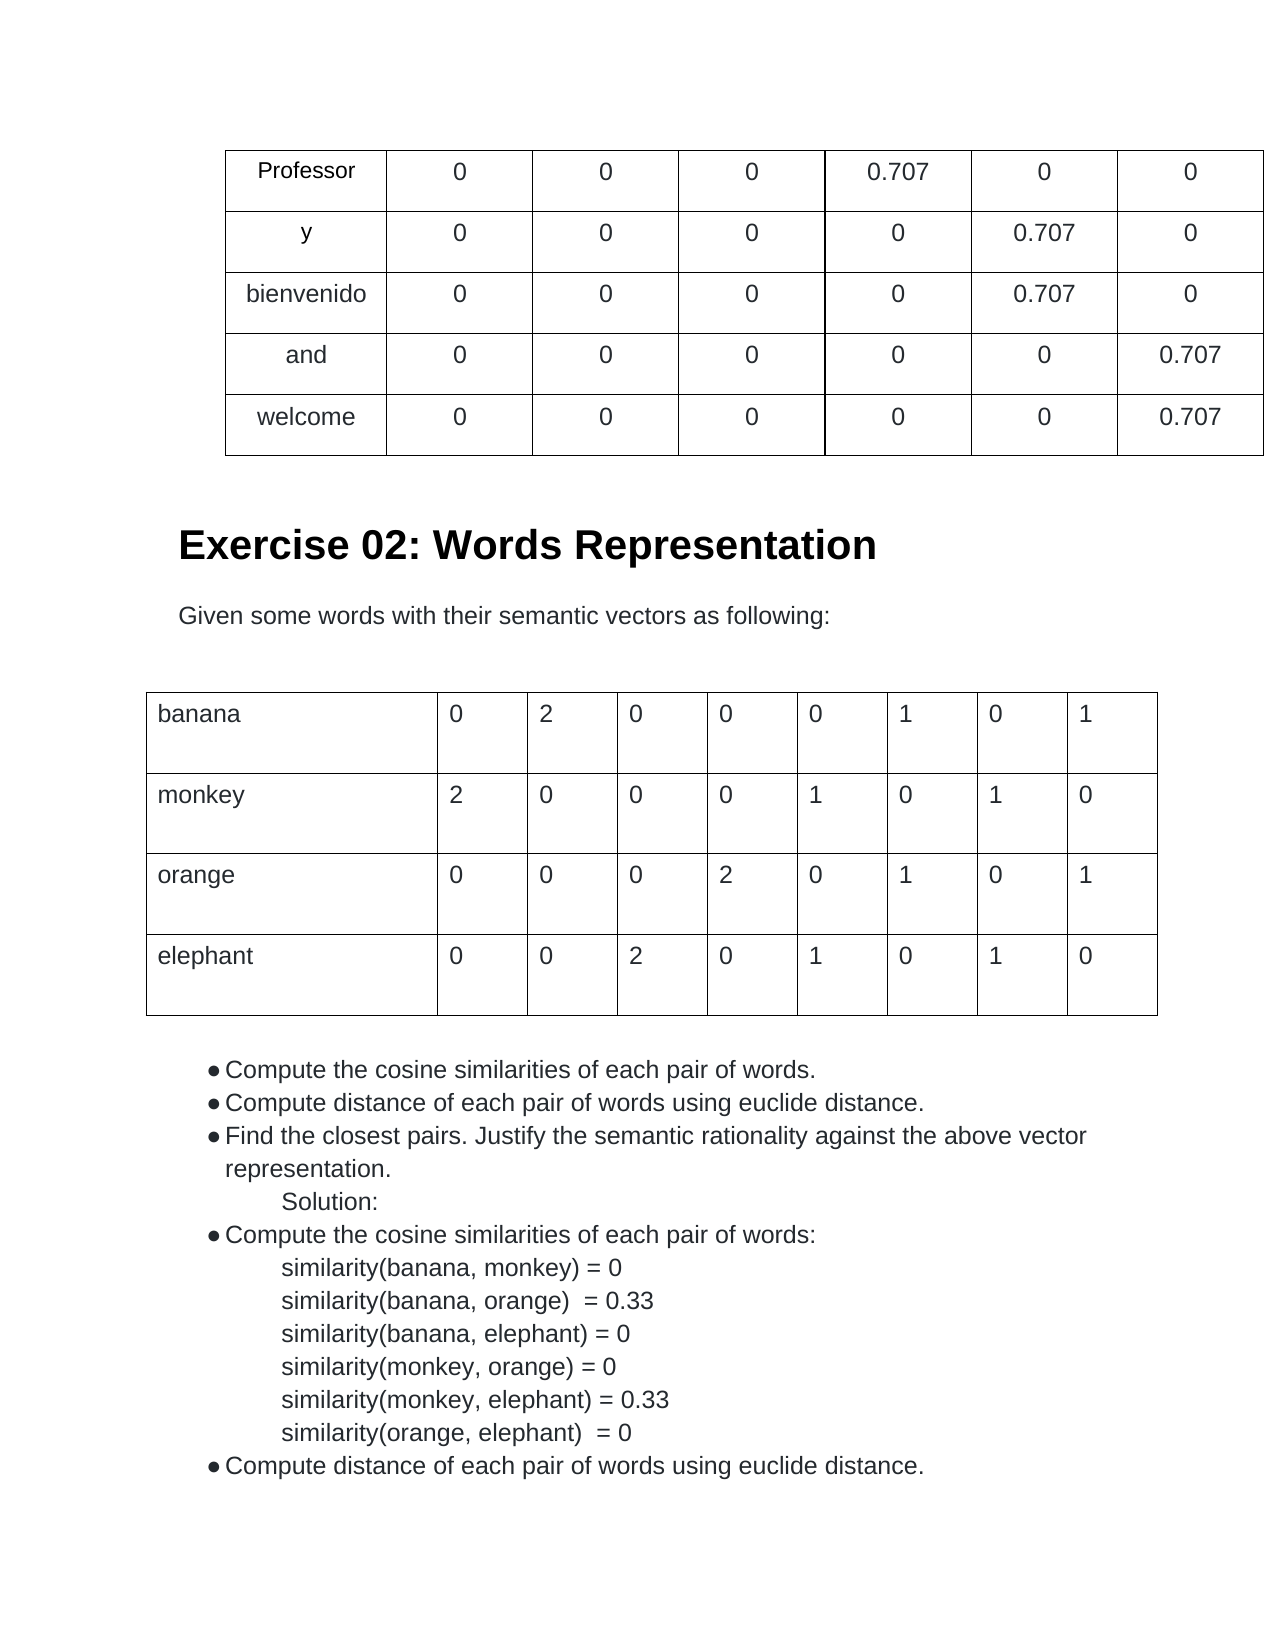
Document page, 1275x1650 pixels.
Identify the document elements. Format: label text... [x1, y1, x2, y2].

table_cell 2 [438, 774, 527, 853]
text similarity(monkey, orange) = 0 [281, 1352, 1125, 1381]
table_cell 0 [1118, 273, 1263, 333]
table_cell 1 [798, 935, 887, 1014]
table_cell 0.707 [1118, 395, 1263, 455]
table_cell 0 [387, 151, 532, 211]
table_cell 0 [826, 273, 971, 333]
table_cell 0 [528, 774, 617, 853]
table_header 0 [708, 693, 797, 772]
table_cell 1 [798, 774, 887, 853]
table_cell 0.707 [972, 273, 1117, 333]
table_cell 0 [972, 334, 1117, 394]
table_cell 0 [972, 395, 1117, 455]
table_cell 0 [978, 854, 1067, 934]
table_cell 0 [438, 935, 527, 1014]
table_cell 0 [679, 273, 824, 333]
table_cell 0 [888, 774, 977, 853]
table_header 0 [438, 693, 527, 772]
table_cell 0 [533, 273, 678, 333]
table_header 1 [888, 693, 977, 772]
table_cell welcome [226, 395, 386, 455]
table_cell 0 [1068, 774, 1157, 853]
table_cell bienvenido [226, 273, 386, 333]
table_cell 0 [528, 935, 617, 1014]
table_cell 0 [438, 854, 527, 934]
table_header 0 [978, 693, 1067, 772]
table_cell 2 [618, 935, 707, 1014]
table_cell 0 [708, 774, 797, 853]
table_cell 0 [533, 395, 678, 455]
table_cell 0 [826, 395, 971, 455]
table_header 1 [1068, 693, 1157, 772]
table_cell 0 [387, 273, 532, 333]
table_cell 0 [533, 334, 678, 394]
text similarity(orange, elephant) = 0 [281, 1418, 1125, 1447]
table_cell 0 [528, 854, 617, 934]
table_cell 2 [708, 854, 797, 934]
table_cell elephant [147, 935, 437, 1014]
list Find the closest pairs. Justify the semantic rationality against the above vector representation. [206, 1121, 1125, 1183]
table_cell 1 [978, 774, 1067, 853]
table_cell 0 [533, 151, 678, 211]
table_cell orange [147, 854, 437, 934]
table_cell 1 [1068, 854, 1157, 934]
table_header banana [147, 693, 437, 772]
table_cell 0 [679, 395, 824, 455]
table_cell 0.707 [1118, 334, 1263, 394]
table_cell and [226, 334, 386, 394]
text similarity(banana, orange) = 0.33 [281, 1286, 1125, 1315]
table_cell 0 [708, 935, 797, 1014]
table_cell 1 [888, 854, 977, 934]
text Given some words with their semantic vectors as following: [178, 601, 1125, 629]
table_cell 0 [387, 212, 532, 272]
table_cell 0 [387, 334, 532, 394]
table_cell 0 [1118, 212, 1263, 272]
table_header 0 [618, 693, 707, 772]
table_cell Professor [226, 151, 386, 211]
table_cell 0 [1118, 151, 1263, 211]
table_cell 0.707 [826, 151, 971, 211]
subtitle Exercise 02: Words Representation [178, 521, 1125, 568]
table_cell 1 [978, 935, 1067, 1014]
table_header 2 [528, 693, 617, 772]
table_cell 0 [618, 854, 707, 934]
table_header 0 [798, 693, 887, 772]
table_cell 0 [888, 935, 977, 1014]
list Compute the cosine similarities of each pair of words: [206, 1220, 1125, 1249]
list Compute distance of each pair of words using euclide distance. [206, 1088, 1125, 1117]
table_cell 0 [972, 151, 1117, 211]
table_cell 0 [826, 212, 971, 272]
list Compute the cosine similarities of each pair of words. [206, 1055, 1125, 1084]
table_cell y [226, 212, 386, 272]
text similarity(banana, elephant) = 0 [281, 1319, 1125, 1348]
text Solution: [281, 1187, 1125, 1216]
table_cell 0 [618, 774, 707, 853]
table_cell 0 [679, 334, 824, 394]
table_cell 0 [387, 395, 532, 455]
table_cell 0 [533, 212, 678, 272]
table_cell monkey [147, 774, 437, 853]
table_cell 0 [826, 334, 971, 394]
text similarity(monkey, elephant) = 0.33 [281, 1385, 1125, 1414]
table_cell 0 [679, 151, 824, 211]
table_cell 0 [798, 854, 887, 934]
table_cell 0 [1068, 935, 1157, 1014]
table_cell 0 [679, 212, 824, 272]
list Compute distance of each pair of words using euclide distance. [206, 1451, 1125, 1480]
table_cell 0.707 [972, 212, 1117, 272]
text similarity(banana, monkey) = 0 [281, 1253, 1125, 1282]
